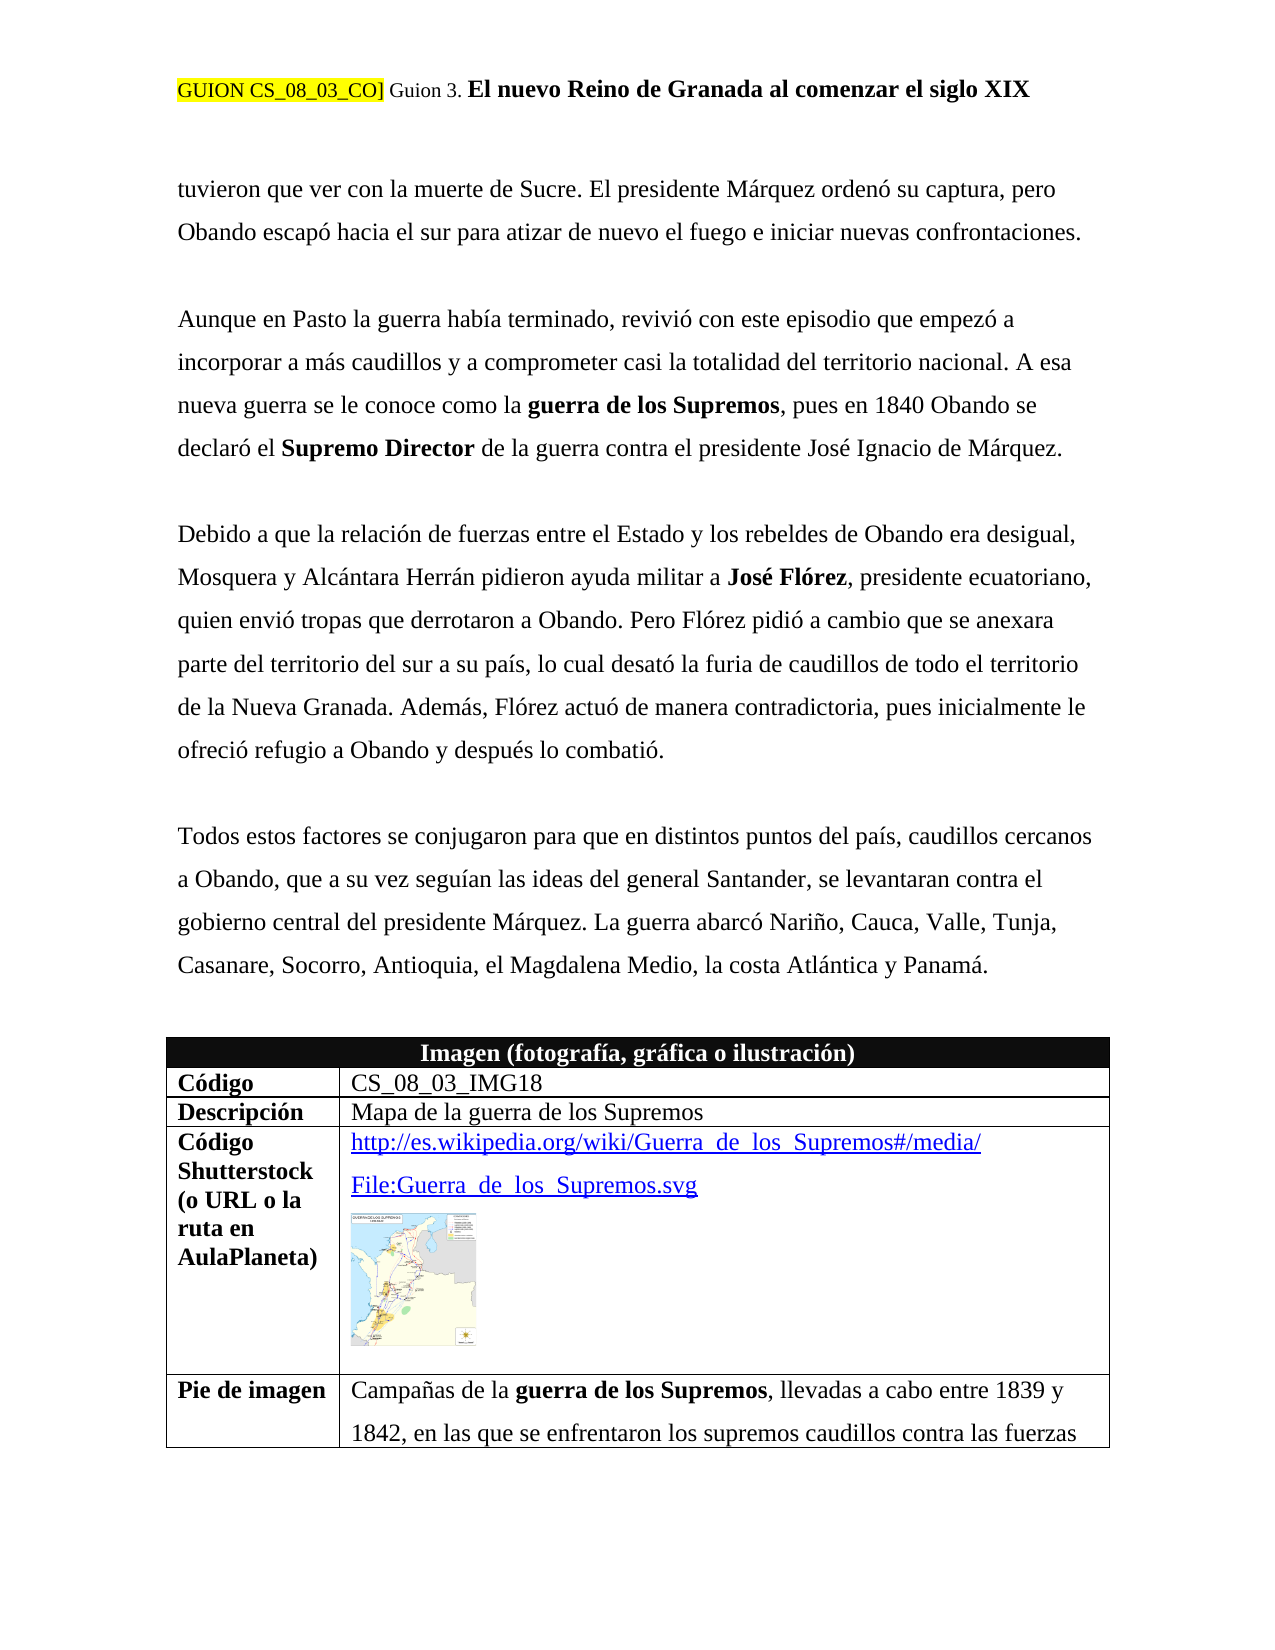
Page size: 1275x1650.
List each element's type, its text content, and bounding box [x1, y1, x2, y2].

table_cell Mapa de la guerra de los Supremos [340, 1098, 1109, 1126]
table_header Imagen (fotografía, gráfica o ilustración) [167, 1038, 1109, 1067]
table_cell Código [167, 1068, 339, 1096]
table_cell Descripción [167, 1098, 339, 1126]
table_cell Pie de imagen [167, 1375, 339, 1447]
table_cell Código Shutterstock (o URL o la ruta en AulaPlaneta) [167, 1127, 339, 1374]
picture [350, 1213, 477, 1346]
text Debido a que la relación de fuerzas entre el Estado y los rebeldes de Obando era desigual, Mosquera y Alcántara Herrán pidieron ayuda militar a José Flórez, presidente ecuatoriano, quien envió tropas que derrotaron a Obando. Pero Flórez pidió a cambio que se anexara parte del territorio del sur a su país, lo cual desató la furia de caudillos de todo el territorio de la Nueva Granada. Además, Flórez actuó de manera contradictoria, pues inicialmente le ofreció refugio a Obando y después lo combatió. [177, 519, 1098, 764]
table_cell CS_08_03_IMG18 [340, 1068, 1109, 1096]
table_cell http://es.wikipedia.org/wiki/Guerra_de_los_Supremos#/media/File:Guerra_de_los_Supremos.svg [340, 1127, 1109, 1374]
text Aunque en Pasto la guerra había terminado, revivió con este episodio que empezó a incorporar a más caudillos y a comprometer casi la totalidad del territorio nacional. A esa nueva guerra se le conoce como la guerra de los Supremos, pues en 1840 Obando se declaró el Supremo Director de la guerra contra el presidente José Ignacio de Márquez. [177, 304, 1098, 462]
text Todos estos factores se conjugaron para que en distintos puntos del país, caudillos cercanos a Obando, que a su vez seguían las ideas del general Santander, se levantaran contra el gobierno central del presidente Márquez. La guerra abarcó Nariño, Cauca, Valle, Tunja, Casanare, Socorro, Antioquia, el Magdalena Medio, la costa Atlántica y Panamá. [177, 821, 1098, 979]
